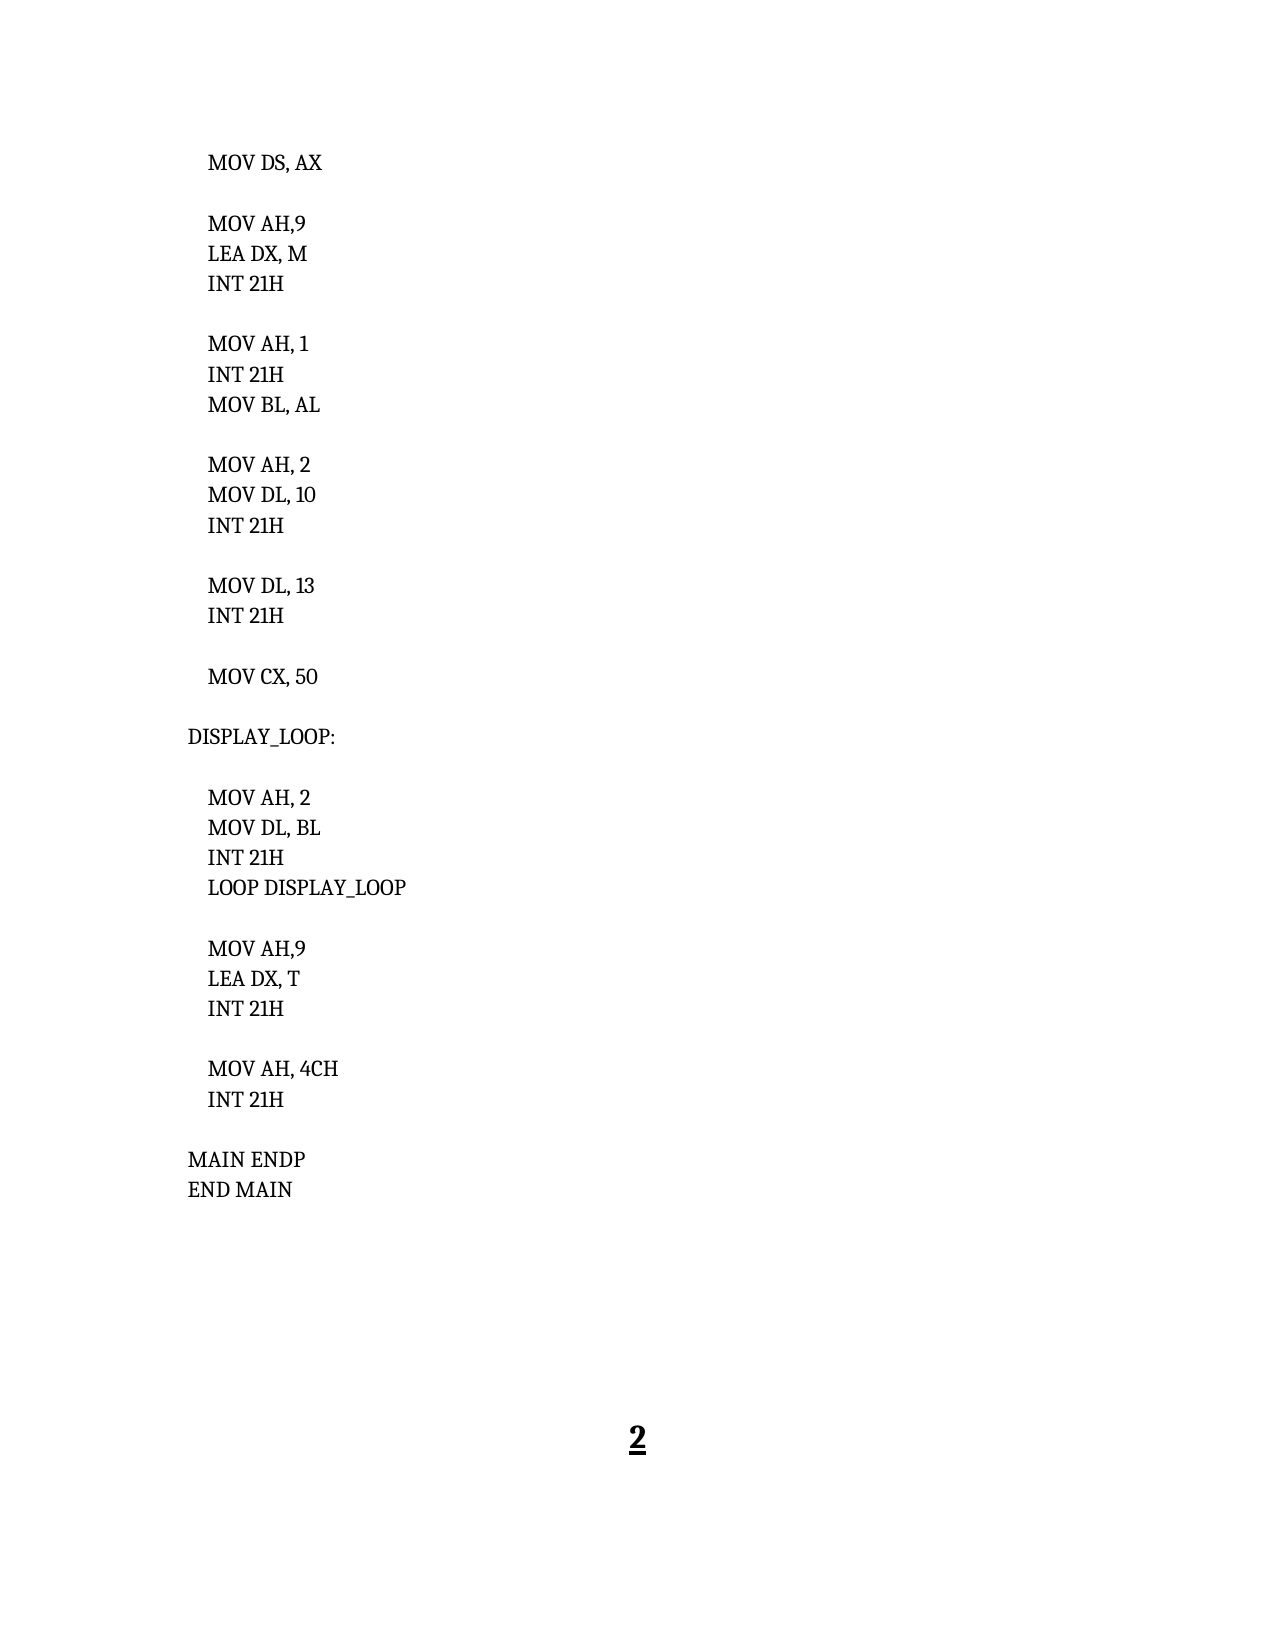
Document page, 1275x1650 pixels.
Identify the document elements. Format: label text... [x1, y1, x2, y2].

text 2 [187, 1418, 1087, 1457]
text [187, 150, 1087, 1264]
